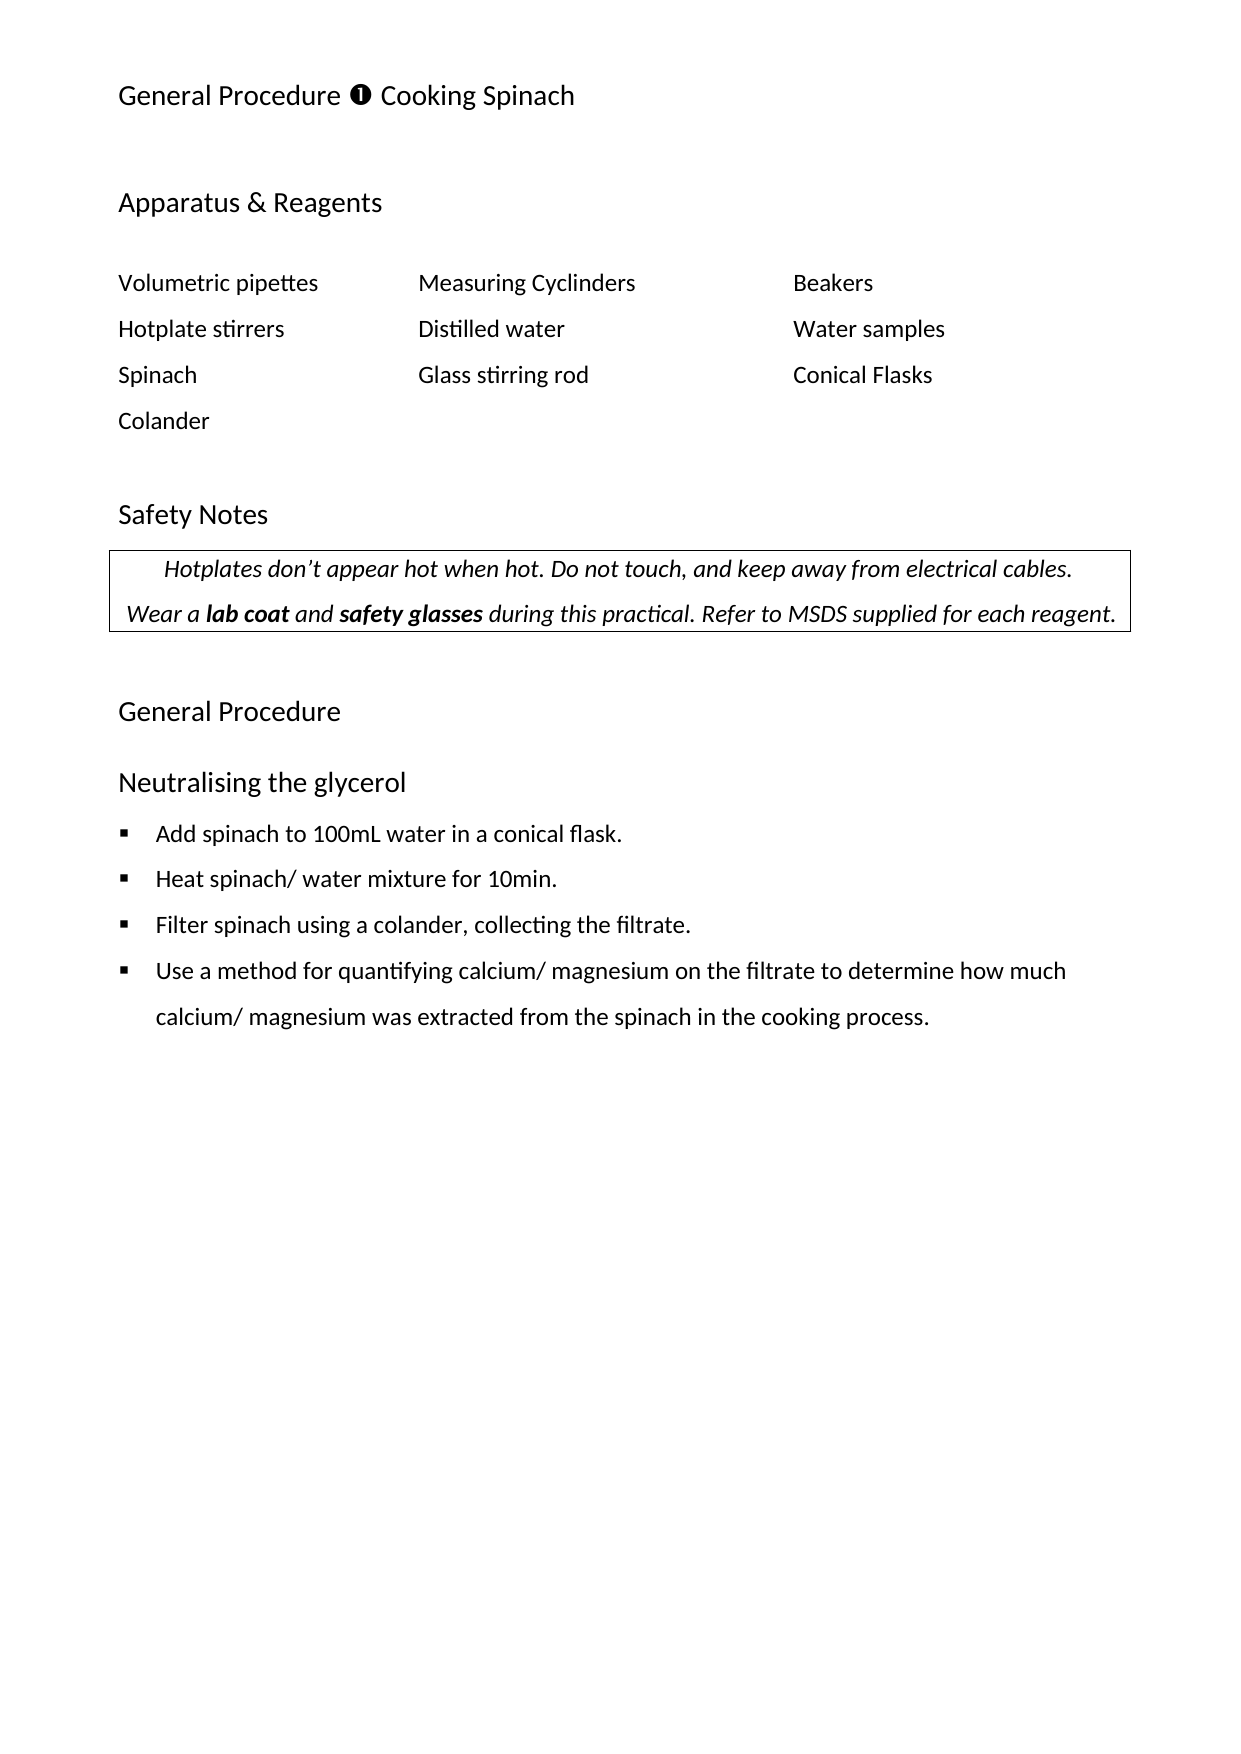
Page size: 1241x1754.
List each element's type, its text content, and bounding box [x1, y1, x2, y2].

subtitle Volumetric pipettes Measuring Cyclinders Beakers [118, 268, 1122, 298]
list Filter spinach using a colander, collecting the filtrate. [118, 909, 1122, 940]
text Hotplate stirrers Distilled water Water samples [118, 313, 1122, 344]
list Add spinach to 100mL water in a conical flask. [118, 818, 1122, 848]
text Hotplates don’t appear hot when hot. Do not touch, and keep away from electrical cables. [110, 551, 1130, 583]
text General Procedure [118, 693, 1122, 729]
text Spinach Glass stirring rod Conical Flasks [118, 359, 1122, 389]
text Safety Notes [118, 496, 1122, 532]
subtitle General Procedure Cooking Spinach [118, 77, 1122, 112]
text Neutralising the glycerol [118, 764, 1122, 800]
subtitle Apparatus & Reagents [118, 184, 1122, 219]
list Heat spinach/ water mixture for 10min. [118, 863, 1122, 894]
text Wear a lab coat and safety glasses during this practical. Refer to MSDS supplied for each reagent. [110, 595, 1130, 631]
list Use a method for quantifying calcium/ magnesium on the filtrate to determine how much calcium/ magnesium was extracted from the spinach in the cooking process. [118, 955, 1122, 1031]
text Colander [118, 405, 1122, 435]
